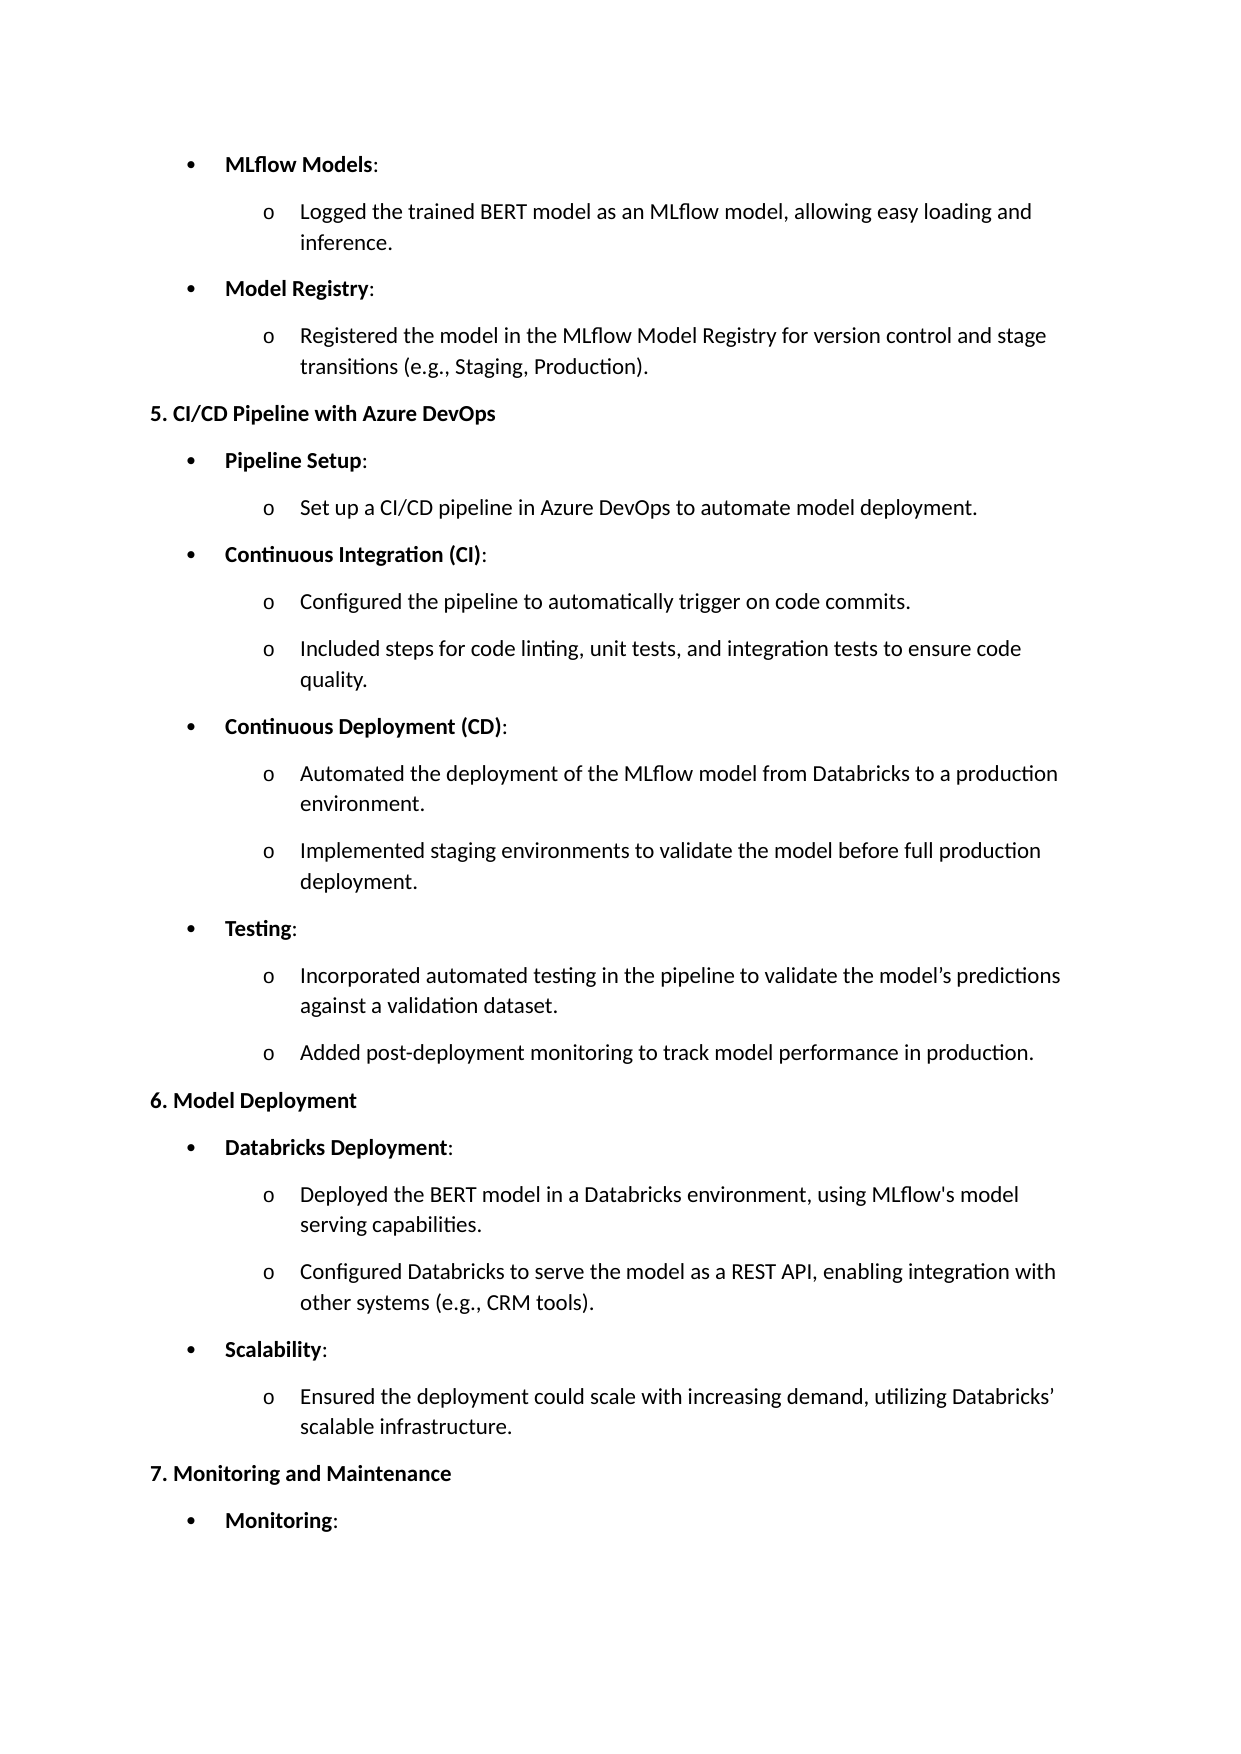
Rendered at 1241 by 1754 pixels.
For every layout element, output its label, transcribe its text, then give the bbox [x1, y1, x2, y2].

list Pipeline Setup: [187, 446, 1090, 474]
list Ensured the deployment could scale with increasing demand, utilizing Databricks’ scalable infrastructure. [262, 1382, 1090, 1441]
list Testing: [187, 914, 1090, 942]
text 5. CI/CD Pipeline with Azure DevOps [150, 399, 1090, 427]
list Configured the pipeline to automatically trigger on code commits. [262, 587, 1090, 616]
list Implemented staging environments to validate the model before full production deployment. [262, 836, 1090, 895]
list Registered the model in the MLflow Model Registry for version control and stage transitions (e.g., Staging, Production). [262, 321, 1090, 380]
list Deployed the BERT model in a Databricks environment, using MLflow's model serving capabilities. [262, 1180, 1090, 1238]
list Monitoring: [187, 1506, 1090, 1534]
text 6. Model Deployment [150, 1086, 1090, 1114]
list Added post-deployment monitoring to track model performance in production. [262, 1038, 1090, 1067]
list Configured Databricks to serve the model as a REST API, enabling integration with other systems (e.g., CRM tools). [262, 1257, 1090, 1316]
list Incorporated automated testing in the pipeline to validate the model’s predictions against a validation dataset. [262, 961, 1090, 1020]
list Logged the trained BERT model as an MLflow model, allowing easy loading and inference. [262, 197, 1090, 256]
list Included steps for code linting, unit tests, and integration tests to ensure code quality. [262, 634, 1090, 693]
list Set up a CI/CD pipeline in Azure DevOps to automate model deployment. [262, 493, 1090, 521]
list Model Registry: [187, 274, 1090, 302]
list Scalability: [187, 1335, 1090, 1363]
list Continuous Deployment (CD): [187, 712, 1090, 740]
text 7. Monitoring and Maintenance [150, 1459, 1090, 1487]
list MLflow Models: [187, 150, 1090, 178]
list Continuous Integration (CI): [187, 540, 1090, 568]
list Automated the deployment of the MLflow model from Databricks to a production environment. [262, 759, 1090, 818]
list Databricks Deployment: [187, 1133, 1090, 1161]
